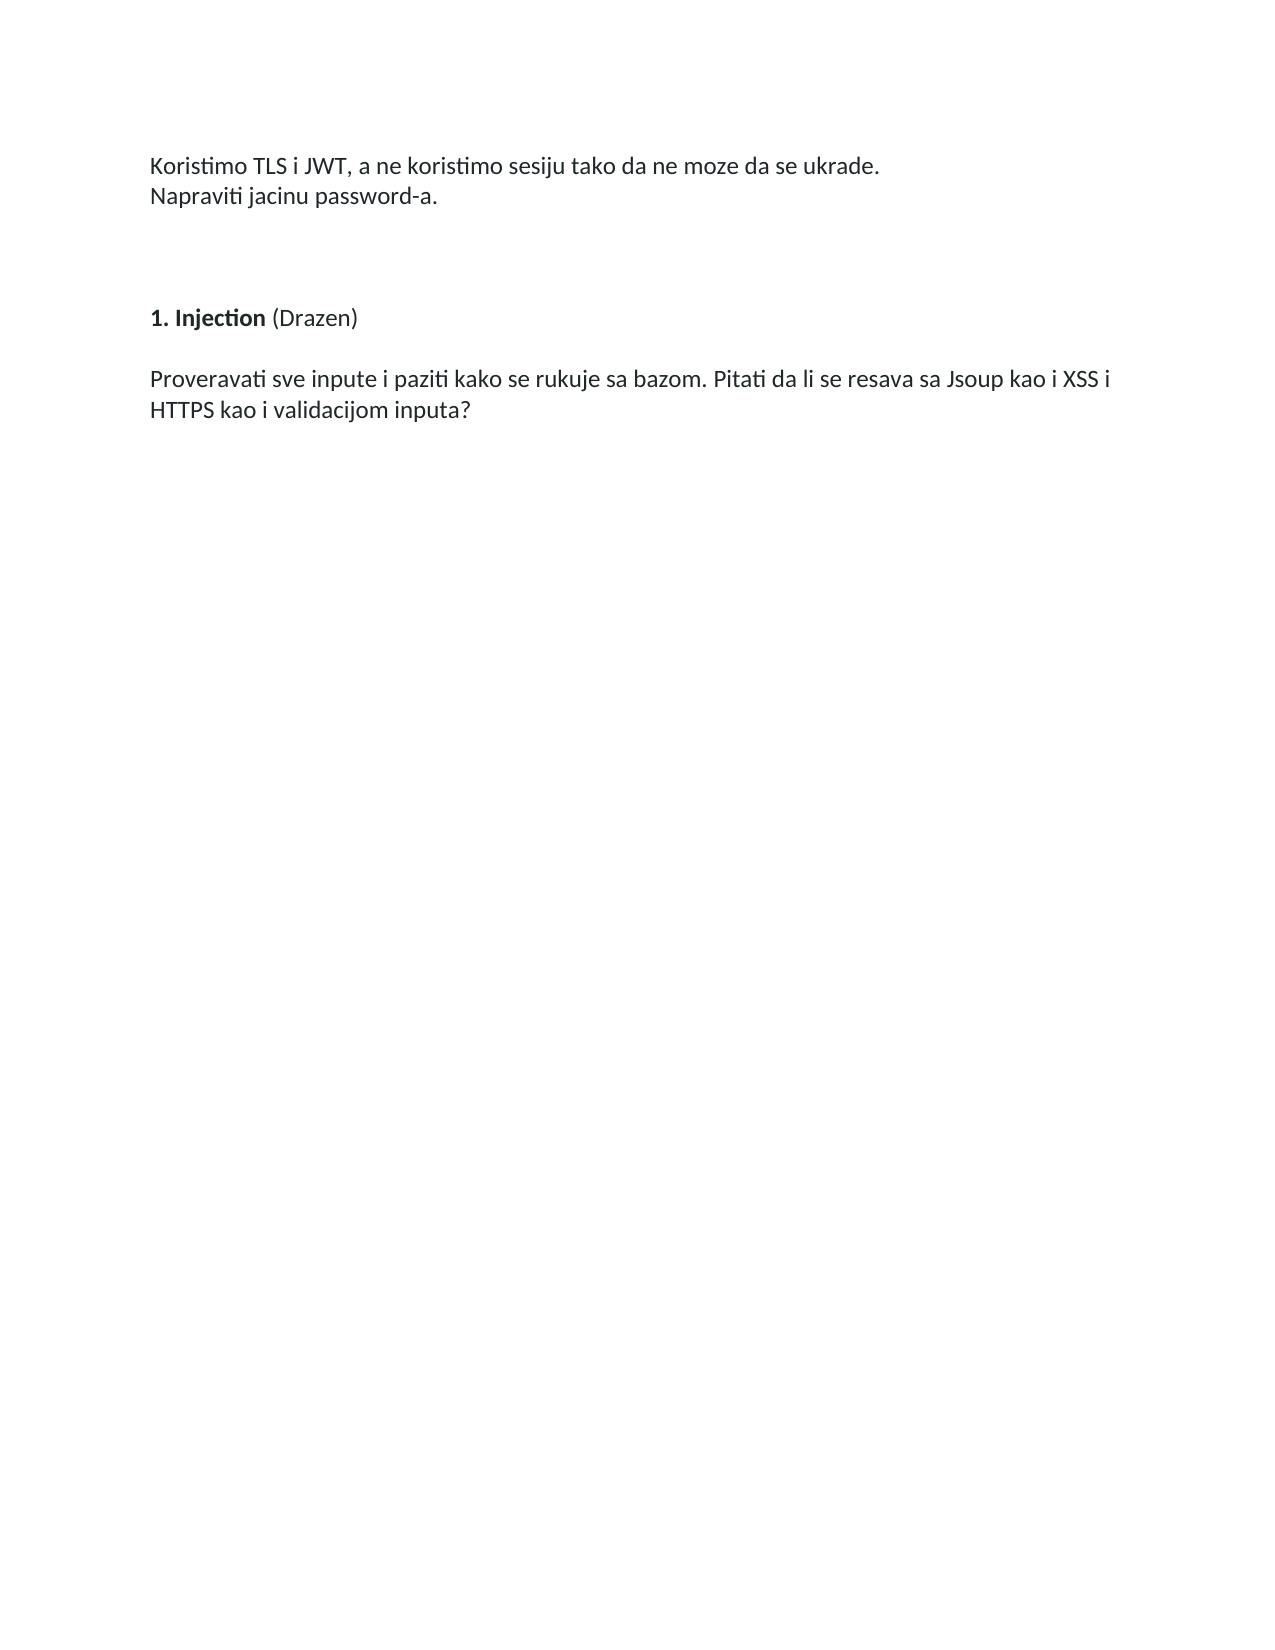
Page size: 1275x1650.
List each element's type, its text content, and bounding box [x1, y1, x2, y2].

text Koristimo TLS i JWT, a ne koristimo sesiju tako da ne moze da se ukrade. [150, 150, 1125, 181]
text Napraviti jacinu password-a. [150, 181, 1125, 211]
text 1. Injection (Drazen) [150, 303, 1125, 333]
text Proveravati sve inpute i paziti kako se rukuje sa bazom. Pitati da li se resava sa Jsoup kao i XSS i HTTPS kao i validacijom inputa? [150, 364, 1125, 425]
